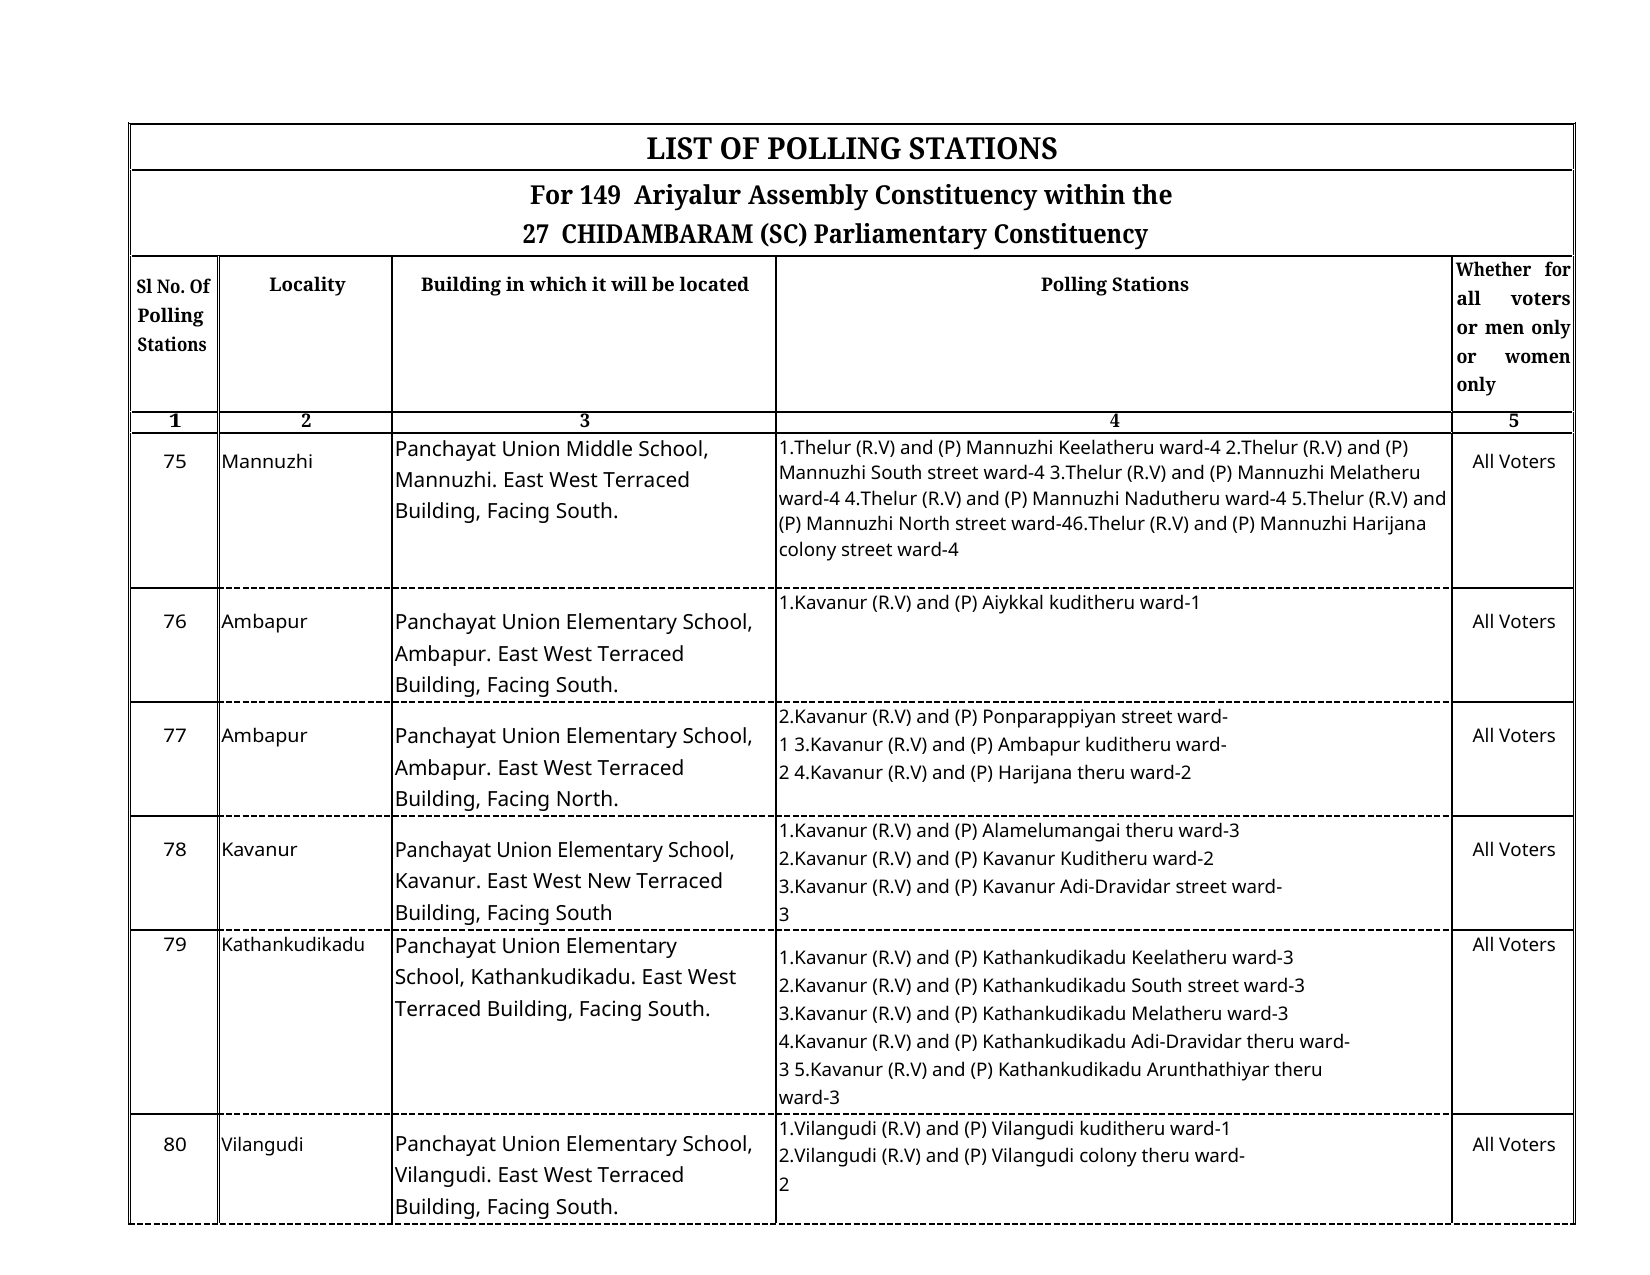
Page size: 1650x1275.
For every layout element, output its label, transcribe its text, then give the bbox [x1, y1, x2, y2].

table_cell Ambapur [220, 701, 391, 815]
table_cell 2.Kavanur (R.V) and (P) Ponparappiyan street ward‐1 3.Kavanur (R.V) and (P) Ambapur kuditheru ward‐2 4.Kavanur (R.V) and (P) Harijana theru ward‐2 [777, 701, 1451, 815]
table_cell Panchayat Union Elementary School, Vilangudi. East West Terraced Building, Facing South. [393, 1113, 775, 1223]
table_cell Polling Stations [777, 257, 1451, 411]
table_cell 76 [131, 589, 217, 701]
table_cell 78 [131, 817, 217, 929]
table_cell 80 [131, 1115, 217, 1223]
table_cell Panchayat Union Elementary School, Ambapur. East West Terraced Building, Facing North. [393, 701, 775, 815]
table_cell Panchayat Union Elementary School, Kavanur. East West New Terraced Building, Facing South [393, 815, 775, 929]
table_cell Locality [220, 257, 391, 411]
table_cell 1 [130, 411, 217, 431]
table_cell All Voters [1453, 1115, 1573, 1223]
table_cell For 149 ­ Ariyalur Assembly Constituency within the 27 ­ CHIDAMBARAM (SC) Parliamentary Constituency [130, 169, 1574, 254]
table_cell 1.Thelur (R.V) and (P) Mannuzhi Keelatheru ward‐4 2.Thelur (R.V) and (P) Mannuzhi South street ward‐4 3.Thelur (R.V) and (P) Mannuzhi Melatheru ward‐4 4.Thelur (R.V) and (P) Mannuzhi Nadutheru ward‐4 5.Thelur (R.V) and (P) Mannuzhi North street ward‐46.Thelur (R.V) and (P) Mannuzhi Harijana colony street ward‐4 [777, 434, 1451, 587]
table_cell Building in which it will be located [393, 257, 775, 411]
table_cell 77 [131, 703, 217, 815]
table_cell All Voters [1453, 589, 1573, 701]
table_cell Whether for all voters or men only or women only [1453, 255, 1574, 411]
table_cell 1.Kavanur (R.V) and (P) Kathankudikadu Keelatheru ward‐3 2.Kavanur (R.V) and (P) Kathankudikadu South street ward‐3 3.Kavanur (R.V) and (P) Kathankudikadu Melatheru ward‐3 4.Kavanur (R.V) and (P) Kathankudikadu Adi‐Dravidar theru ward‐3 5.Kavanur (R.V) and (P) Kathankudikadu Arunthathiyar theru ward‐3 [777, 929, 1451, 1113]
table_cell 2 [220, 413, 391, 431]
table_cell Panchayat Union Elementary School, Kathankudikadu. East West Terraced Building, Facing South. [393, 929, 775, 1113]
table_cell 1.Kavanur (R.V) and (P) Alamelumangai theru ward‐3 2.Kavanur (R.V) and (P) Kavanur Kuditheru ward‐2 3.Kavanur (R.V) and (P) Kavanur Adi‐Dravidar street ward‐3 [777, 815, 1451, 929]
table_cell Vilangudi [220, 1113, 391, 1223]
table_cell 1.Vilangudi (R.V) and (P) Vilangudi kuditheru ward‐1 2.Vilangudi (R.V) and (P) Vilangudi colony theru ward‐2 [777, 1113, 1451, 1223]
table_cell Mannuzhi [220, 434, 391, 587]
table_cell 4 [777, 413, 1451, 431]
table_cell 79 [131, 931, 217, 1113]
table_cell Panchayat Union Elementary School, Ambapur. East West Terraced Building, Facing South. [393, 587, 775, 701]
table_cell 5 [1453, 411, 1574, 431]
table_cell Kavanur [220, 815, 391, 929]
table_cell All Voters [1453, 431, 1573, 587]
table_cell Sl No. Of Polling Stations [130, 255, 217, 411]
table_cell All Voters [1453, 817, 1573, 929]
table_cell All Voters [1453, 931, 1573, 1113]
table_cell Kathankudikadu [220, 929, 391, 1113]
table_cell Panchayat Union Middle School, Mannuzhi. East West Terraced Building, Facing South. [393, 434, 775, 587]
table_header LIST OF POLLING STATIONS [131, 125, 1573, 169]
table_cell All Voters [1453, 703, 1573, 815]
table_cell Ambapur [220, 587, 391, 701]
table_cell 3 [393, 413, 775, 431]
table_cell 75 [131, 431, 217, 587]
table_cell 1.Kavanur (R.V) and (P) Aiykkal kuditheru ward‐1 [777, 587, 1451, 701]
